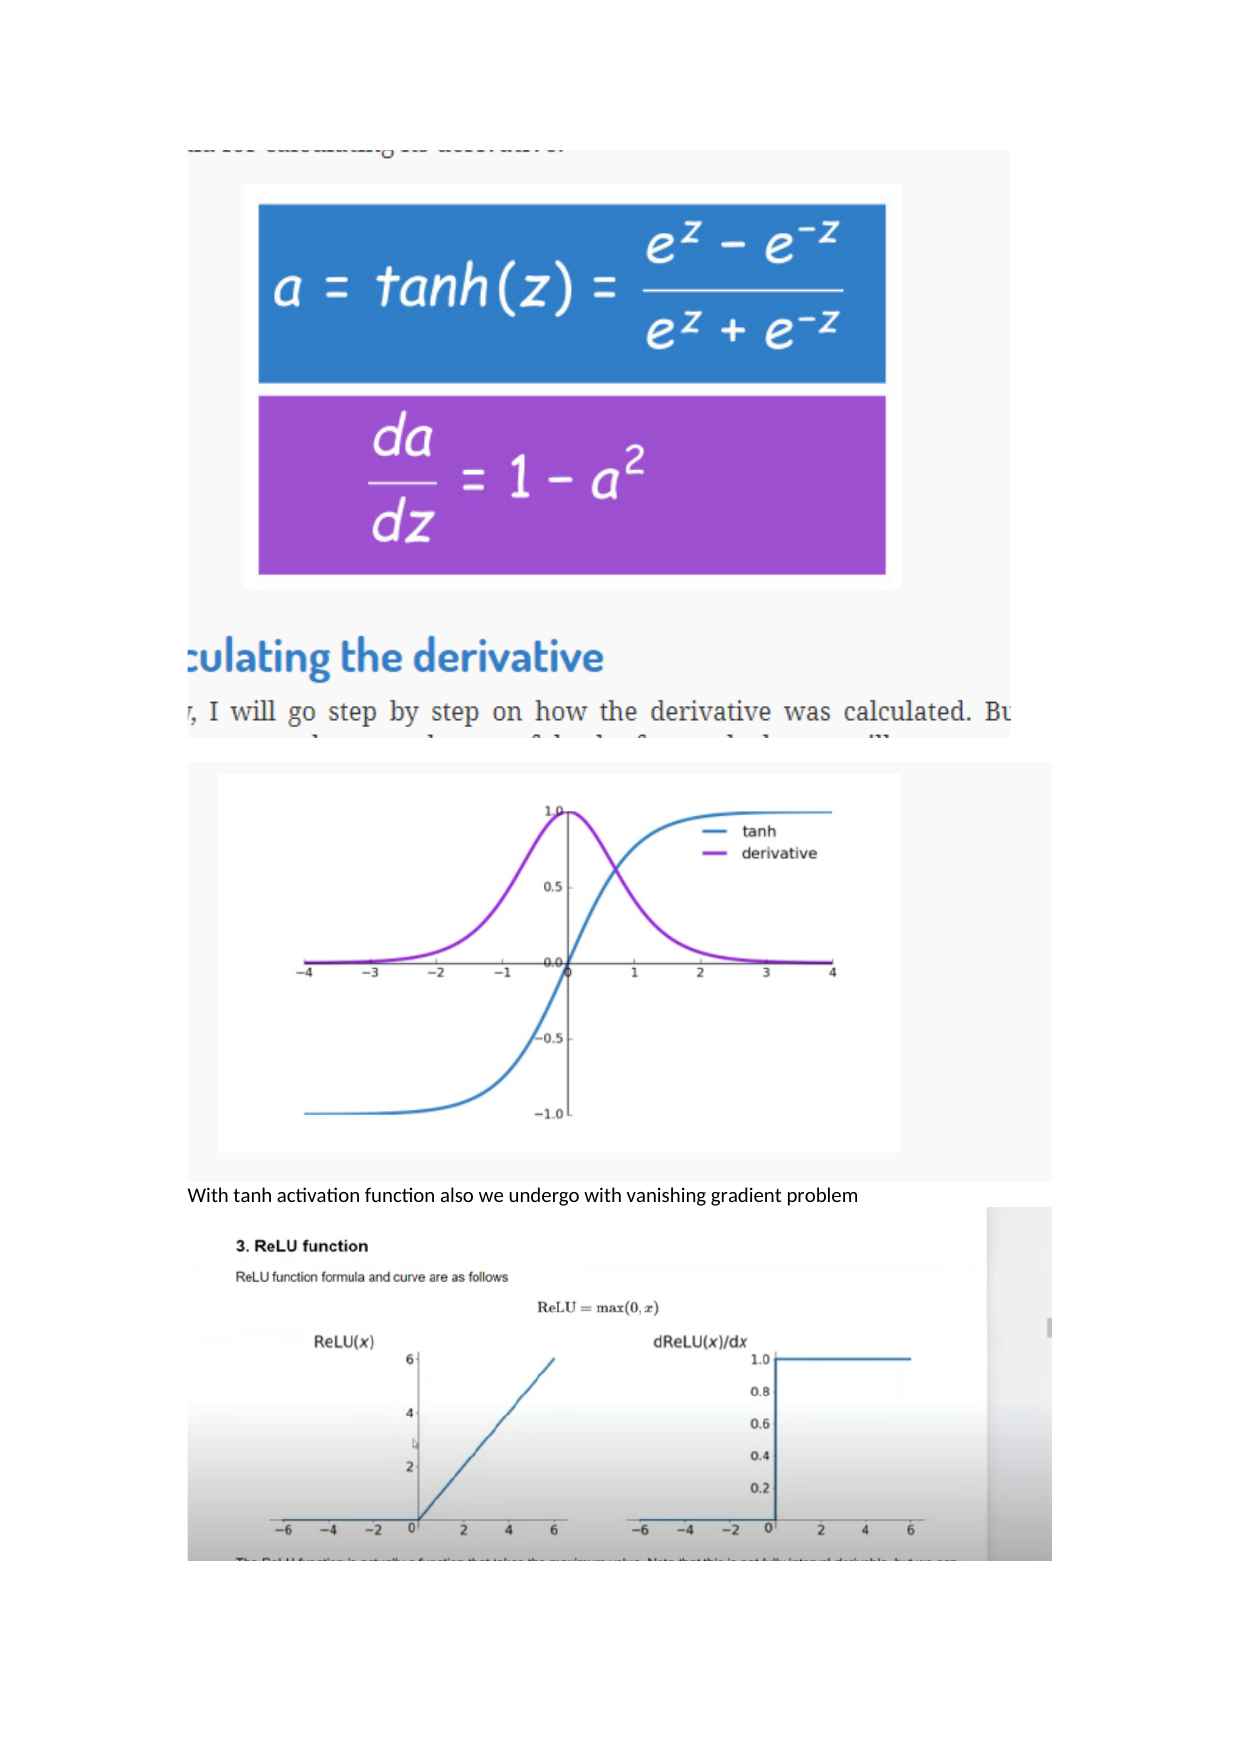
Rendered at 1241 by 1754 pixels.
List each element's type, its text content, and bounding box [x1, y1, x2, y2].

picture [187, 762, 1053, 1182]
picture [187, 150, 1011, 738]
picture [187, 1207, 1052, 1561]
